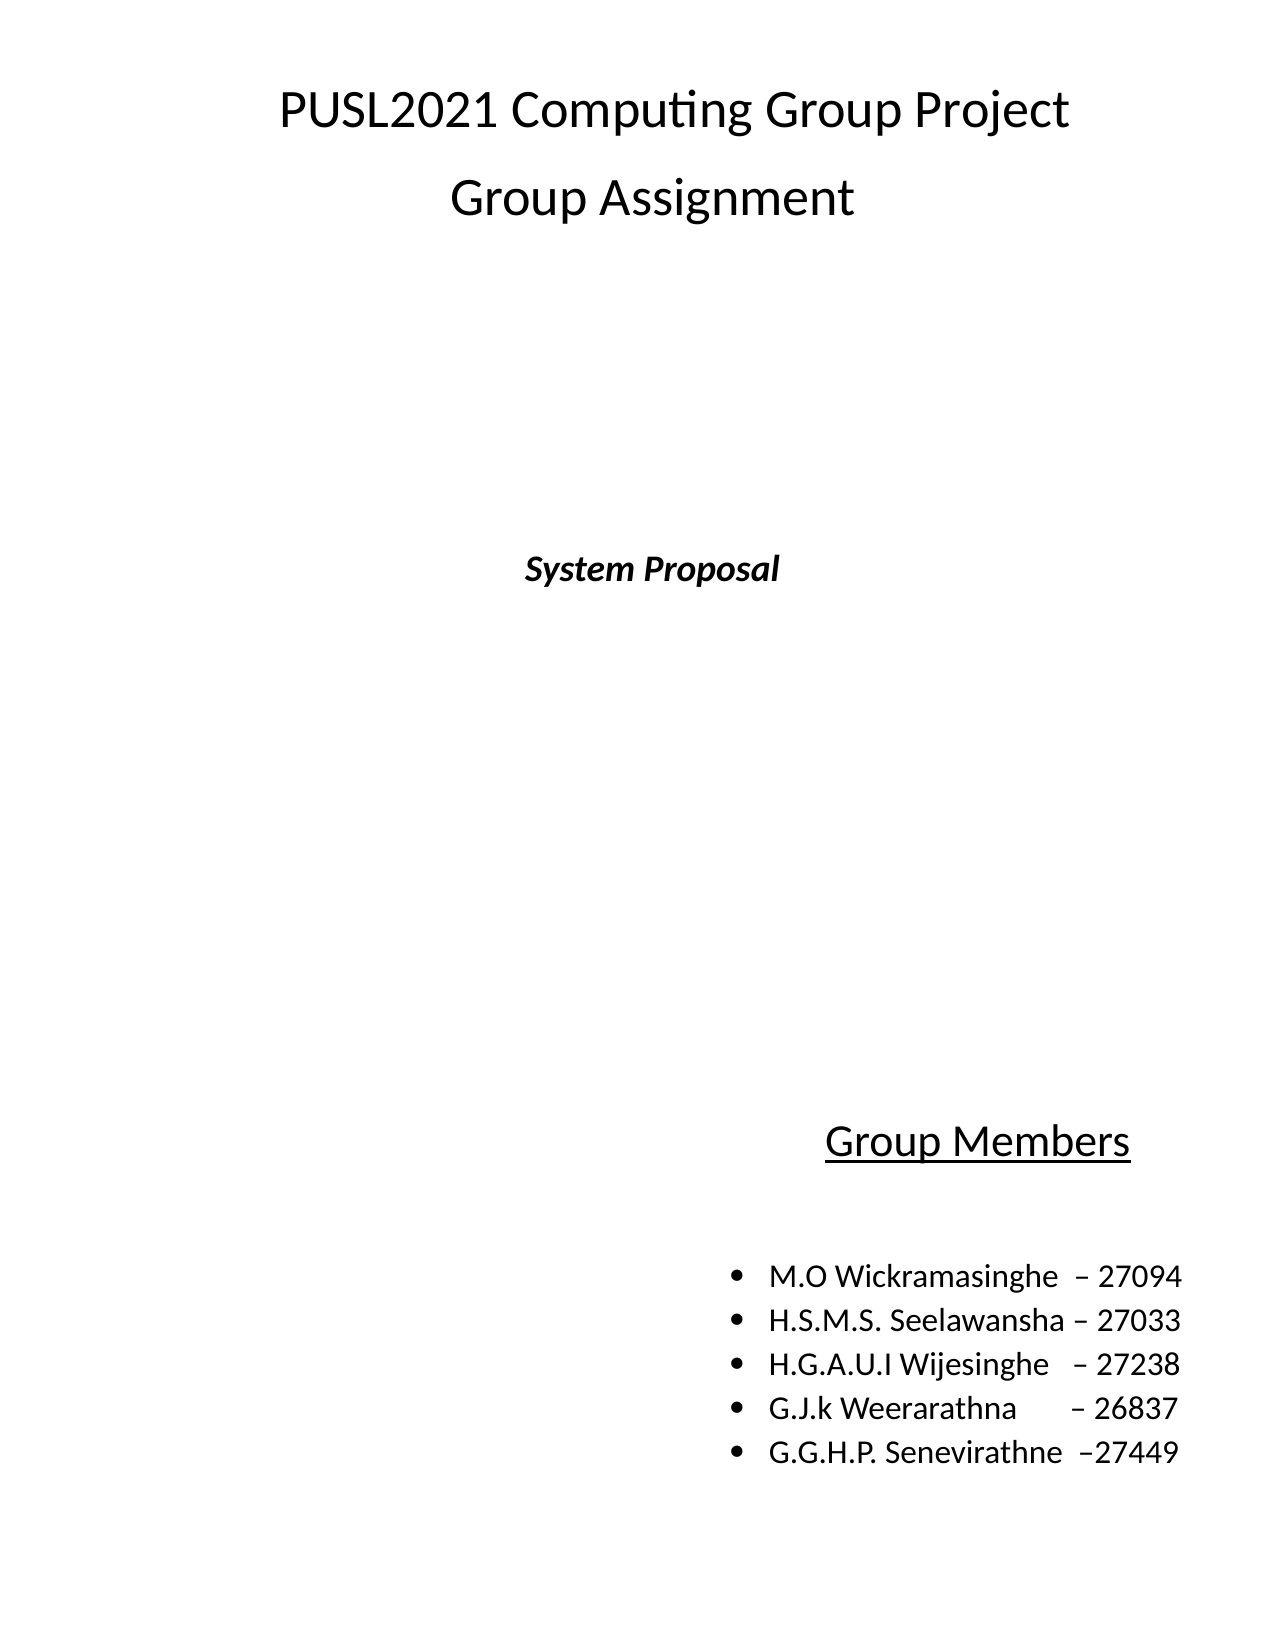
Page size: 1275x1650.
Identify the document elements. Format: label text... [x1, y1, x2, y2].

text Group Members [750, 1112, 1200, 1168]
list G.J.k Weerarathna – 26837 [731, 1387, 1200, 1428]
list H.G.A.U.I Wijesinghe – 27238 [731, 1343, 1200, 1384]
list G.G.H.P. Senevirathne –27449 [731, 1431, 1200, 1472]
text Group Assignment [375, 163, 1200, 229]
list H.S.M.S. Seelawansha – 27033 [731, 1299, 1200, 1340]
text System Proposal [450, 545, 1200, 591]
list PUSL2021 Computing Group Project [150, 75, 1200, 141]
list M.O Wickramasinghe – 27094 [731, 1256, 1200, 1296]
